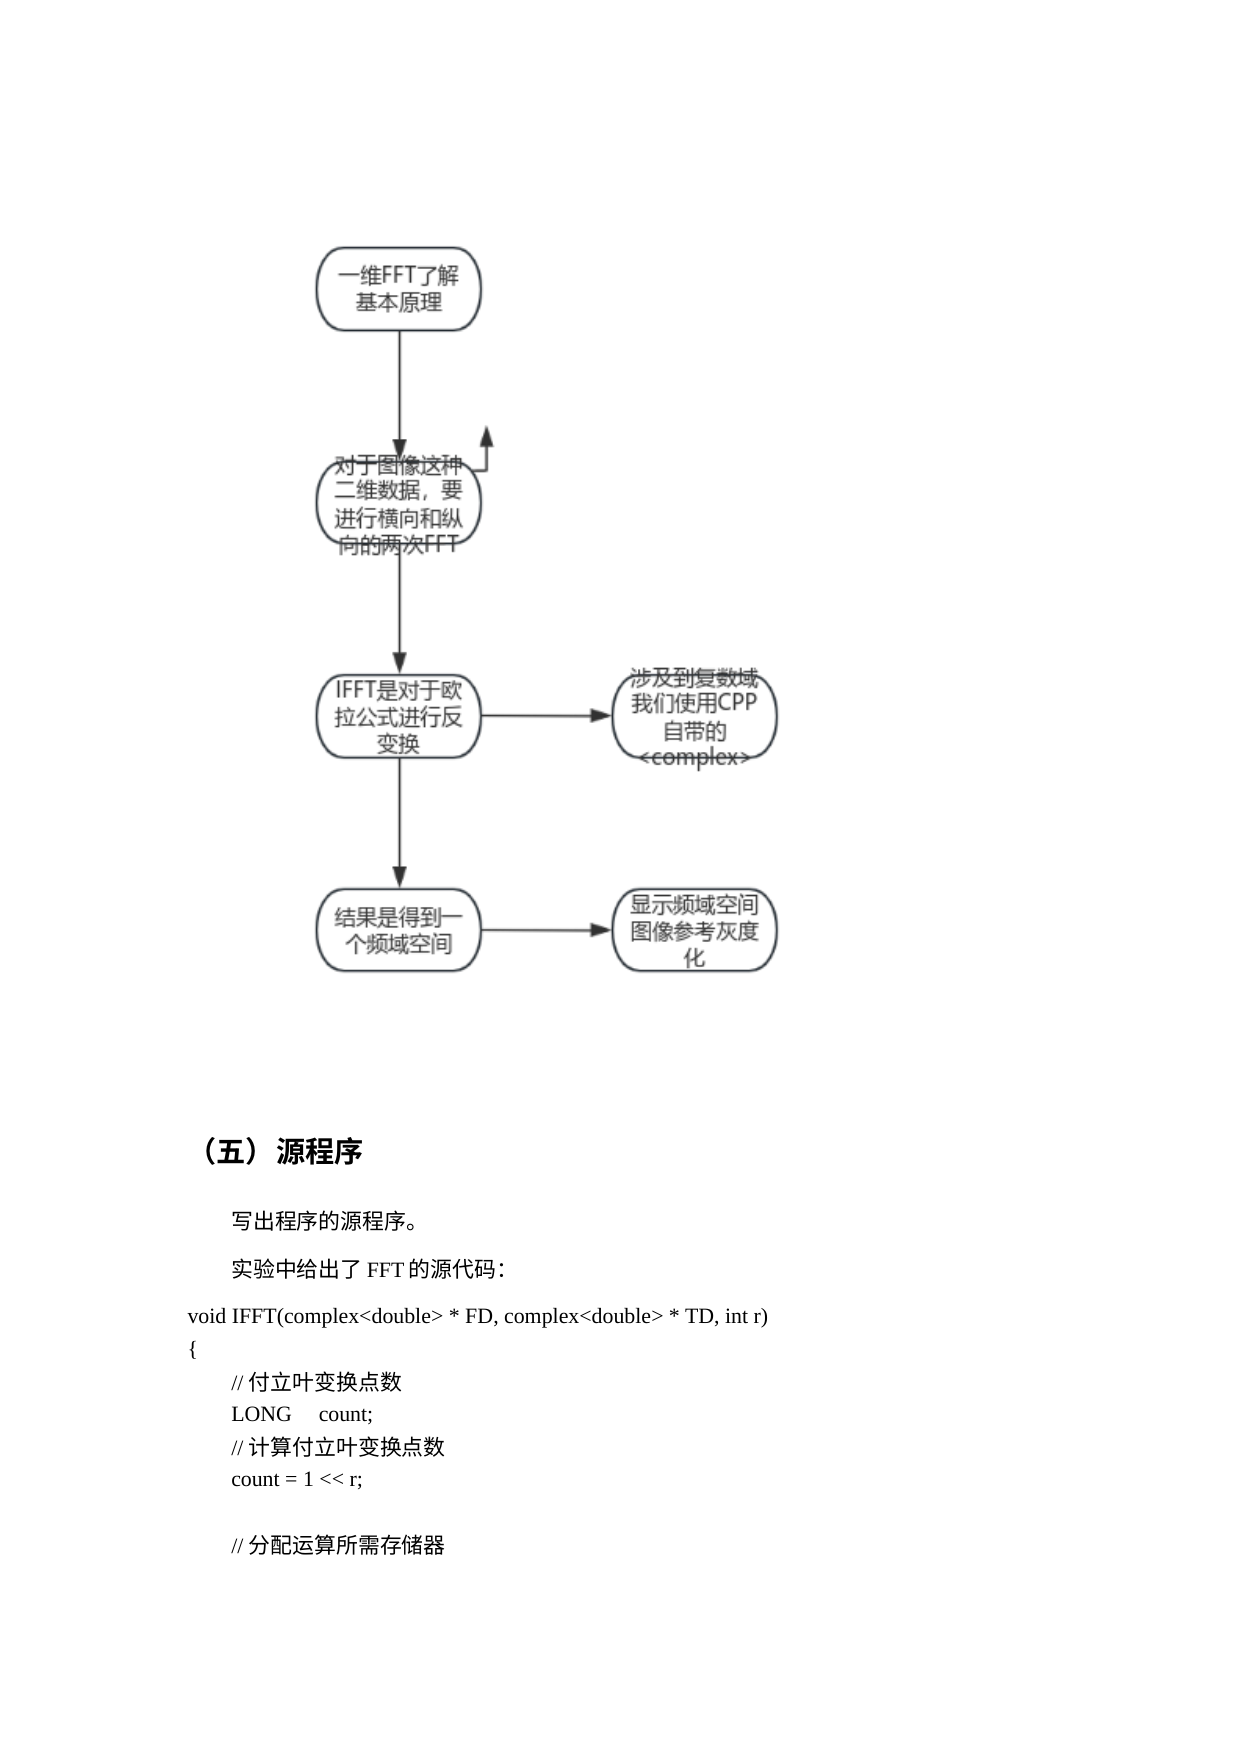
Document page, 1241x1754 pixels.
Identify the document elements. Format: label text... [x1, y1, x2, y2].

text count = 1 << r; [187, 1462, 1053, 1495]
text { [187, 1332, 1053, 1365]
text 实验中给出了FFT的源代码： [187, 1252, 1053, 1284]
text // 分配运算所需存储器 [187, 1527, 1053, 1560]
text // 计算付立叶变换点数 [187, 1430, 1053, 1462]
text // 付立叶变换点数 [187, 1365, 1053, 1397]
text void IFFT(complex<double> * FD, complex<double> * TD, int r) [187, 1300, 1053, 1332]
list 源程序 [187, 1117, 1053, 1182]
text 写出程序的源程序。 [231, 1203, 1053, 1236]
text LONG count; [187, 1397, 1053, 1430]
picture [231, 162, 864, 1075]
